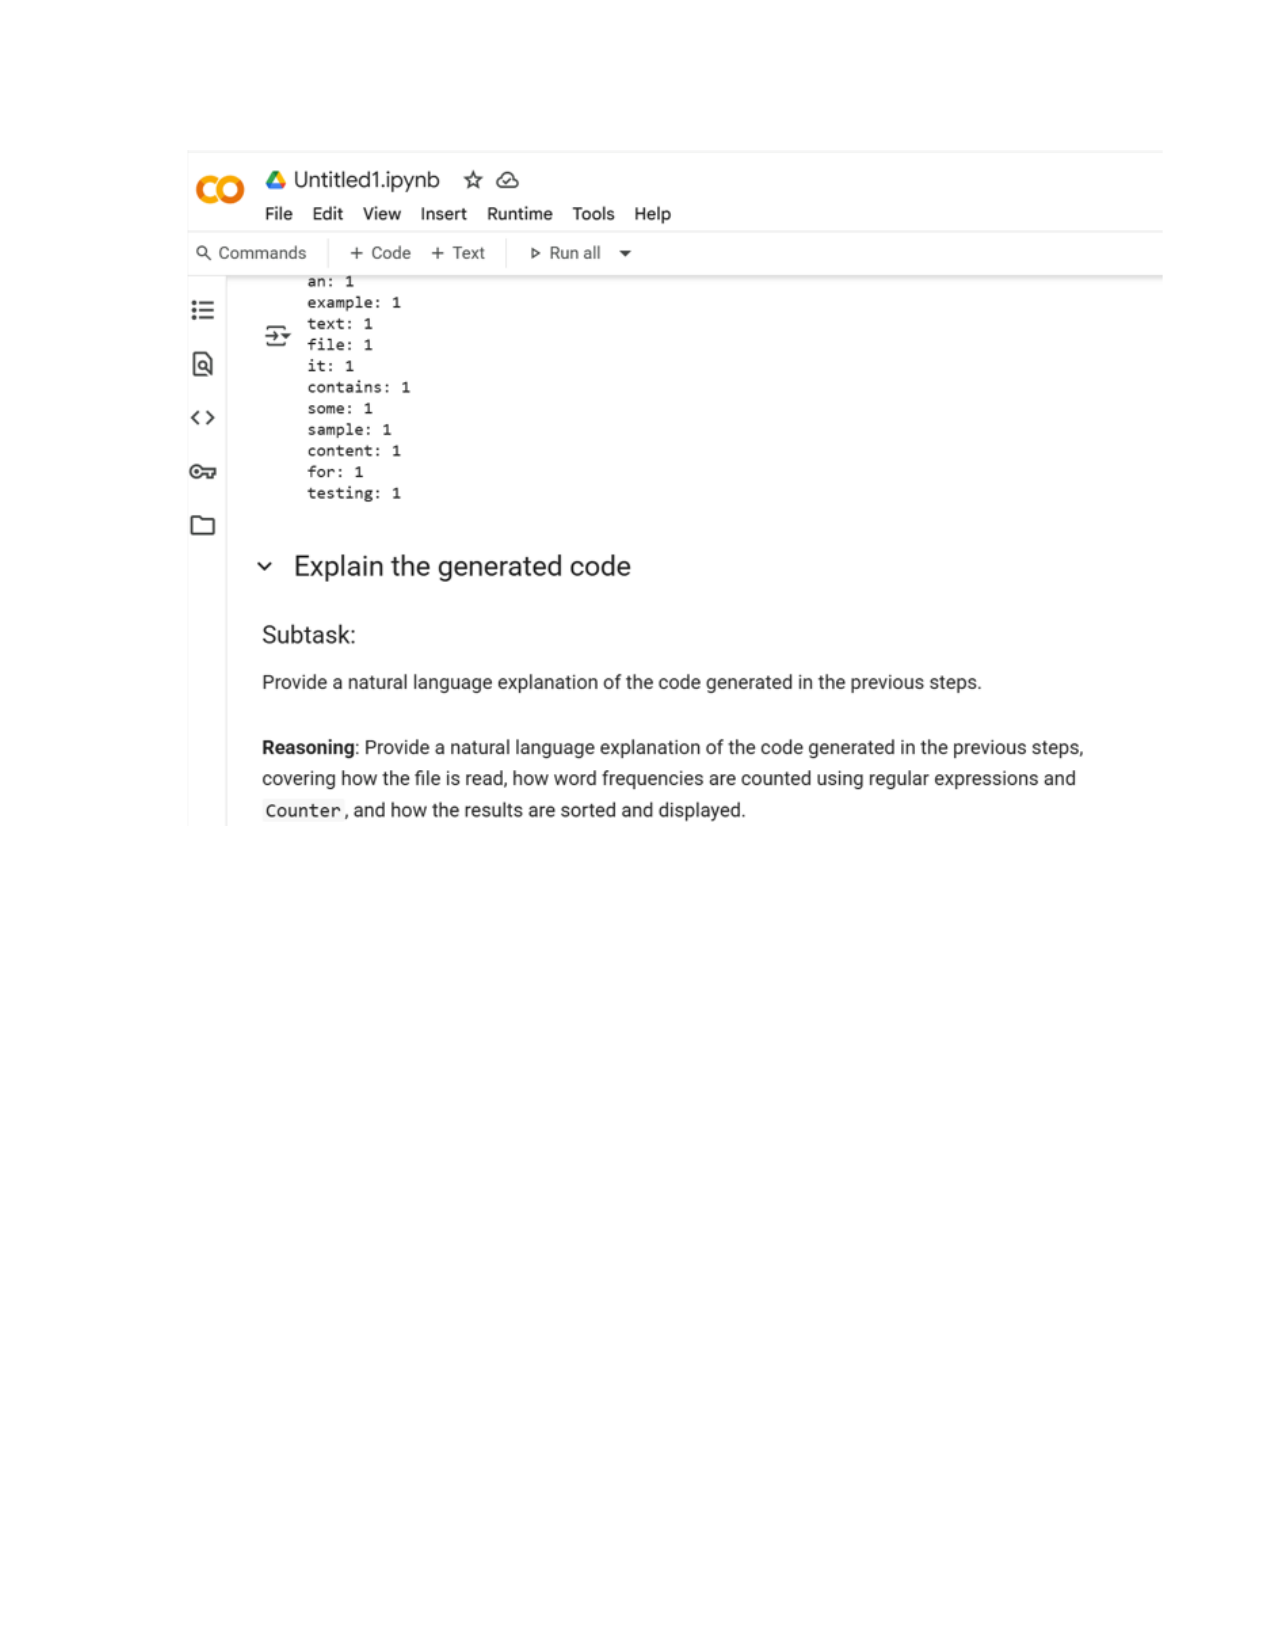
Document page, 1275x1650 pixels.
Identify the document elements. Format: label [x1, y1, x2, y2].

picture [187, 150, 1163, 826]
